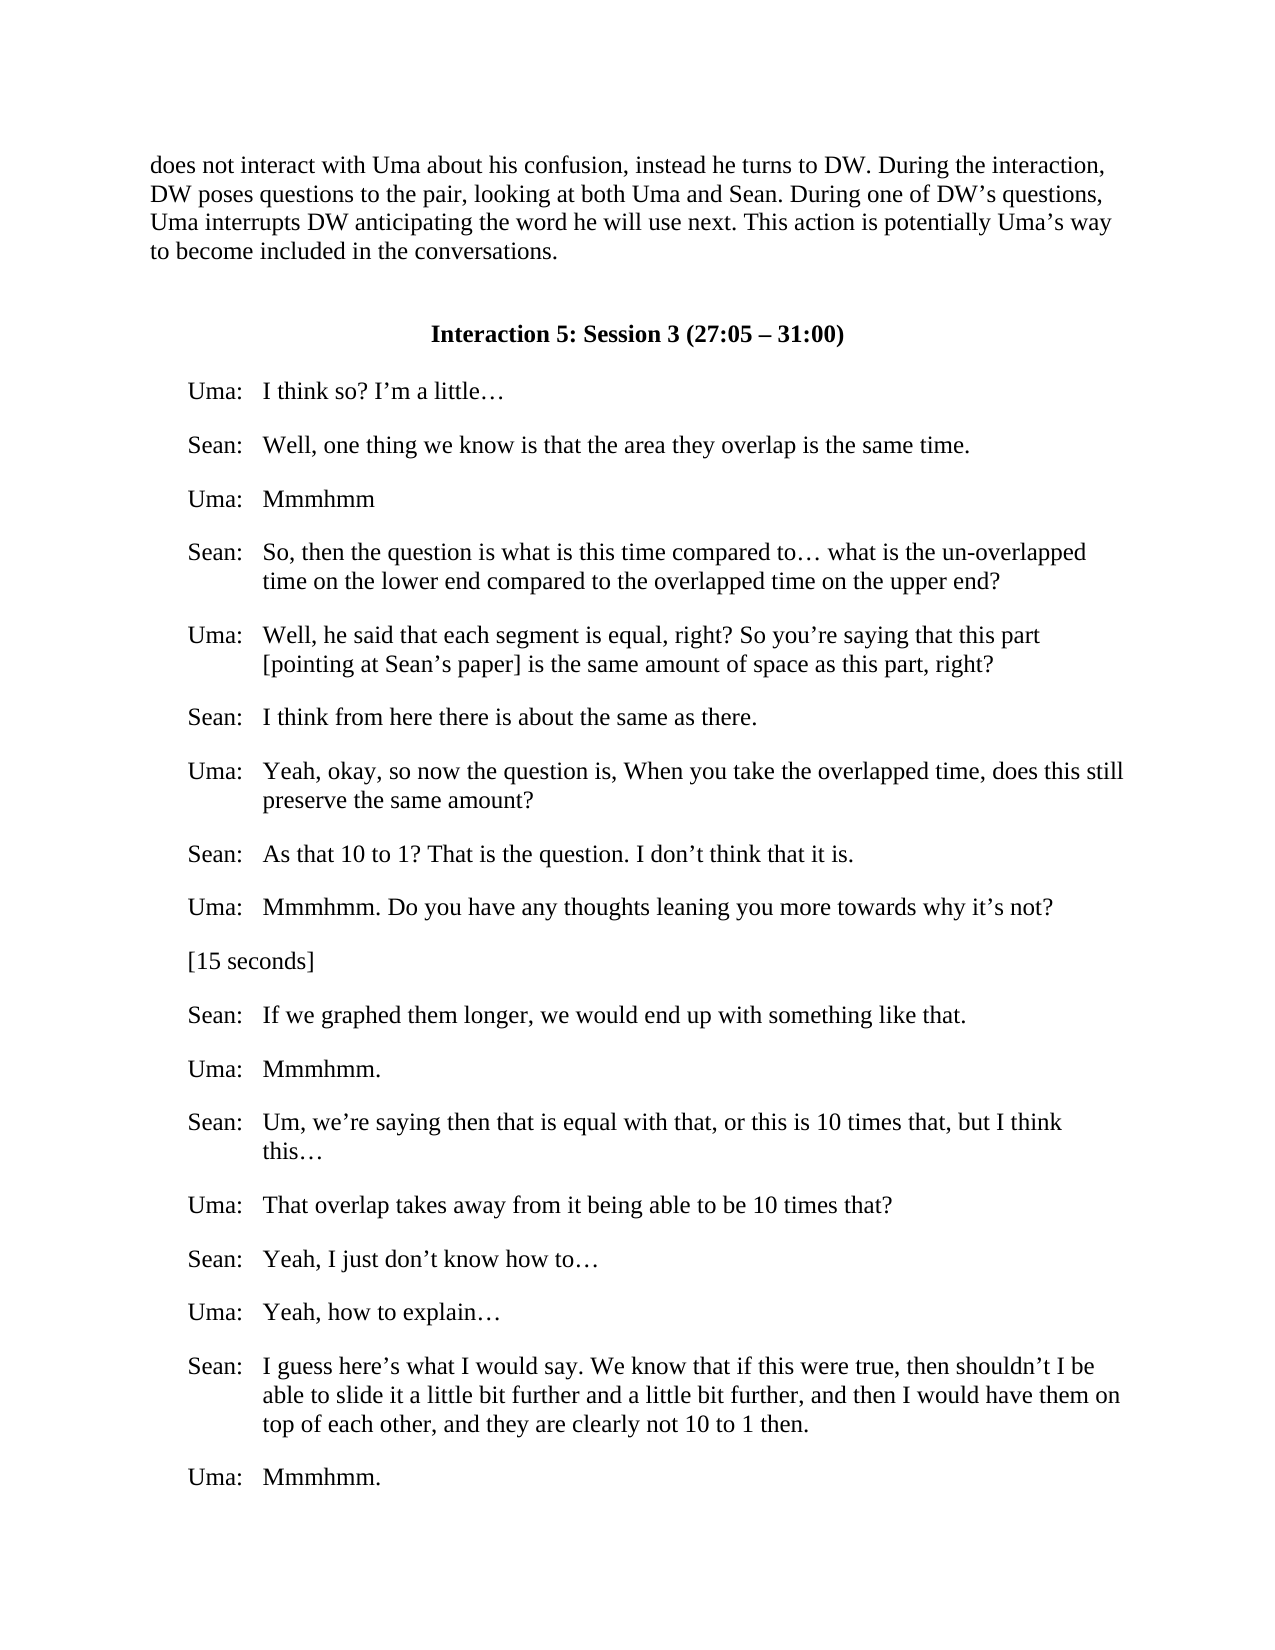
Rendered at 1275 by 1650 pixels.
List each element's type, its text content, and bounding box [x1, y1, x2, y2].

text Sean: So, then the question is what is this time compared to… what is the un-overlapped time on the lower end compared to the overlapped time on the upper end? [187, 537, 1125, 595]
text Uma: Well, he said that each segment is equal, right? So you’re saying that this part [pointing at Sean’s paper] is the same amount of space as this part, right? [187, 620, 1125, 677]
text Uma: Yeah, okay, so now the question is, When you take the overlapped time, does this still preserve the same amount? [187, 756, 1125, 814]
text Sean: Well, one thing we know is that the area they overlap is the same time. [187, 430, 1125, 459]
text Sean: If we graphed them longer, we would end up with something like that. [187, 1000, 1125, 1029]
text Uma: Mmmhmm. Do you have any thoughts leaning you more towards why it’s not? [187, 892, 1125, 921]
text Uma: That overlap takes away from it being able to be 10 times that? [187, 1190, 1125, 1219]
text Uma: Mmmhmm. [187, 1054, 1125, 1082]
text Sean: As that 10 to 1? That is the question. I don’t think that it is. [187, 839, 1125, 867]
text Sean: I guess here’s what I would say. We know that if this were true, then shouldn’t I be able to slide it a little bit further and a little bit further, and then I would have them on top of each other, and they are clearly not 10 to 1 then. [187, 1351, 1125, 1437]
text Uma: Mmmhmm. [187, 1462, 1125, 1491]
text [15 seconds] [187, 946, 1125, 975]
text Uma: I think so? I’m a little… [187, 376, 1125, 405]
text Interaction 5: Session 3 (27:05 – 31:00) [150, 319, 1125, 347]
text Uma: Mmmhmm [187, 484, 1125, 512]
text Sean: I think from here there is about the same as there. [187, 702, 1125, 731]
text Sean: Yeah, I just don’t know how to… [187, 1244, 1125, 1272]
text Uma: Yeah, how to explain… [187, 1297, 1125, 1326]
text Sean: Um, we’re saying then that is equal with that, or this is 10 times that, but I think this… [187, 1107, 1125, 1165]
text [150, 150, 1125, 265]
